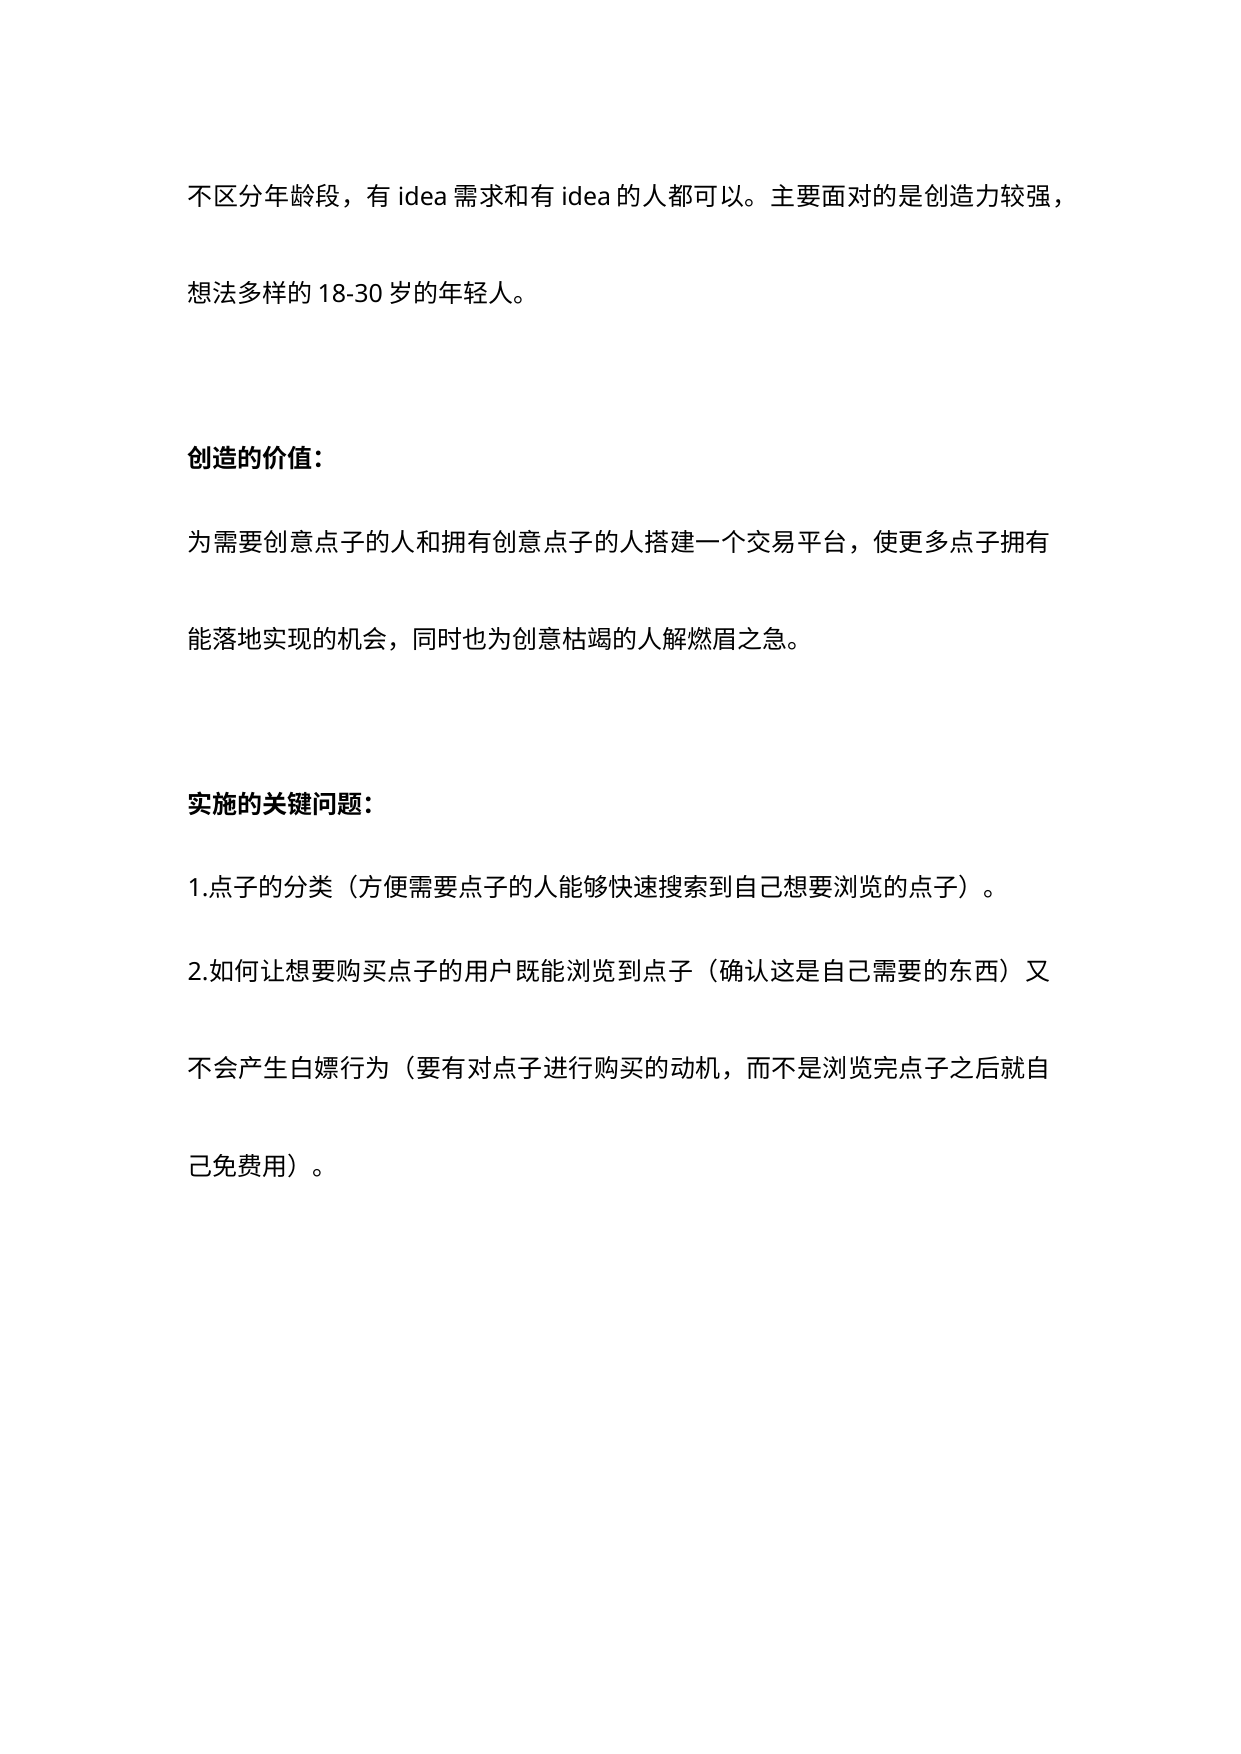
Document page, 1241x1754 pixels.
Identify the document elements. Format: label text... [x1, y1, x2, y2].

text 为需要创意点子的人和拥有创意点子的人搭建一个交易平台，使更多点子拥有能落地实现的机会，同时也为创意枯竭的人解燃眉之急。 [187, 508, 1053, 670]
text 2.如何让想要购买点子的用户既能浏览到点子（确认这是自己需要的东西）又不会产生白嫖行为（要有对点子进行购买的动机，而不是浏览完点子之后就自己免费用）。 [187, 937, 1053, 1197]
text 1.点子的分类（方便需要点子的人能够快速搜索到自己想要浏览的点子）。 [187, 853, 1053, 918]
text 创造的价值： [187, 424, 1053, 489]
text 实施的关键问题： [187, 770, 1053, 835]
text 不区分年龄段，有idea需求和有idea的人都可以。主要面对的是创造力较强，想法多样的18-30岁的年轻人。 [187, 162, 1053, 324]
